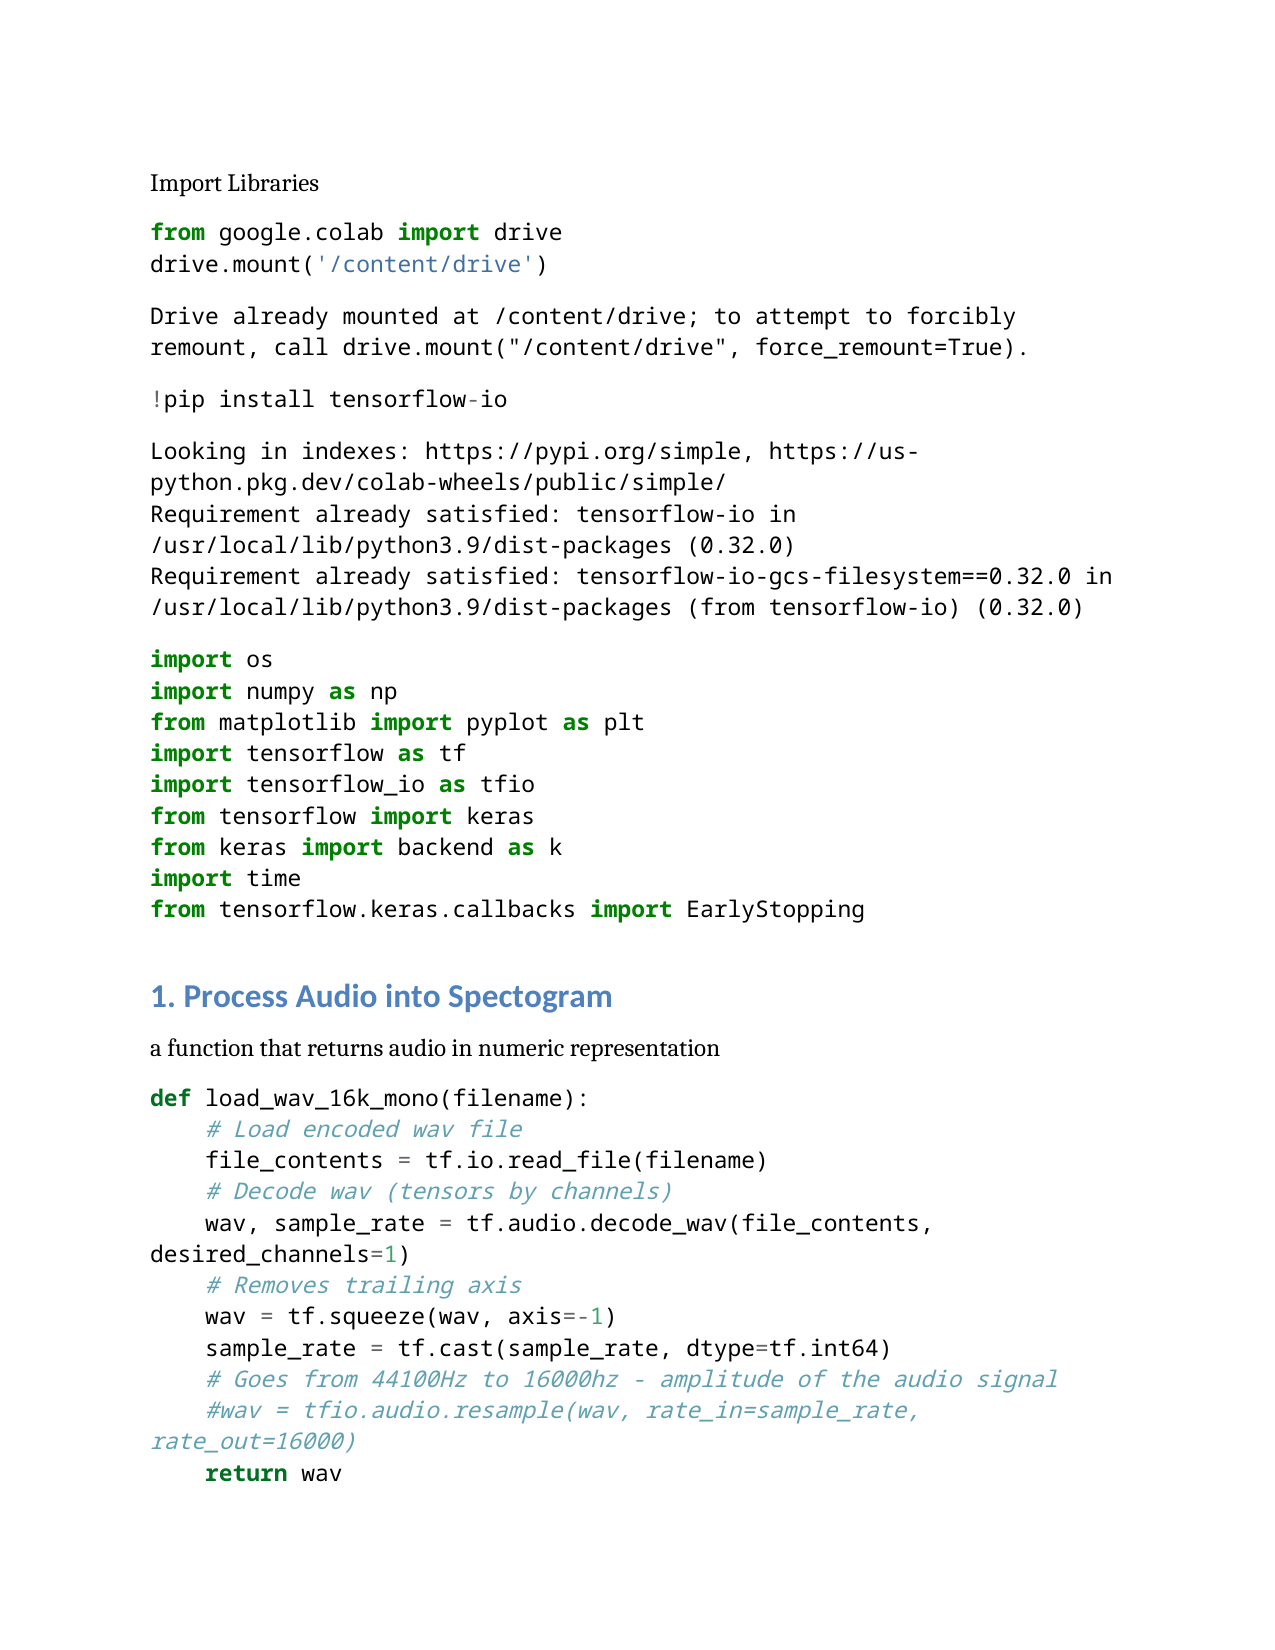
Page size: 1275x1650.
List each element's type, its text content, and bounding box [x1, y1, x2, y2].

text a function that returns audio in numeric representation [150, 1034, 1125, 1063]
text Looking in indexes: https://pypi.org/simple, https://us-python.pkg.dev/colab-wheels/public/simple/ Requirement already satisfied: tensorflow-io in /usr/local/lib/python3.9/dist-packages (0.32.0) Requirement already satisfied: tensorflow-io-gcs-filesystem==0.32.0 in /usr/local/lib/python3.9/dist-packages (from tensorflow-io) (0.32.0) [150, 435, 1125, 622]
text !pip install tensorflow-io [150, 383, 1125, 414]
text from google.colab import drive drive.mount('/content/drive') [150, 216, 1125, 279]
text import os import numpy as np from matplotlib import pyplot as plt import tensorflow as tf import tensorflow_io as tfio from tensorflow import keras from keras import backend as k import time from tensorflow.keras.callbacks import EarlyStopping [150, 643, 1125, 924]
text def load_wav_16k_mono(filename): # Load encoded wav file file_contents = tf.io.read_file(filename) # Decode wav (tensors by channels) wav, sample_rate = tf.audio.decode_wav(file_contents, desired_channels=1) # Removes trailing axis wav = tf.squeeze(wav, axis=-1) sample_rate = tf.cast(sample_rate, dtype=tf.int64) # Goes from 44100Hz to 16000hz - amplitude of the audio signal #wav = tfio.audio.resample(wav, rate_in=sample_rate, rate_out=16000) return wav [150, 1082, 1125, 1488]
text Drive already mounted at /content/drive; to attempt to forcibly remount, call drive.mount("/content/drive", force_remount=True). [150, 299, 1125, 362]
subtitle 1. Process Audio into Spectogram [150, 974, 1125, 1015]
text Import Libraries [150, 169, 1125, 197]
